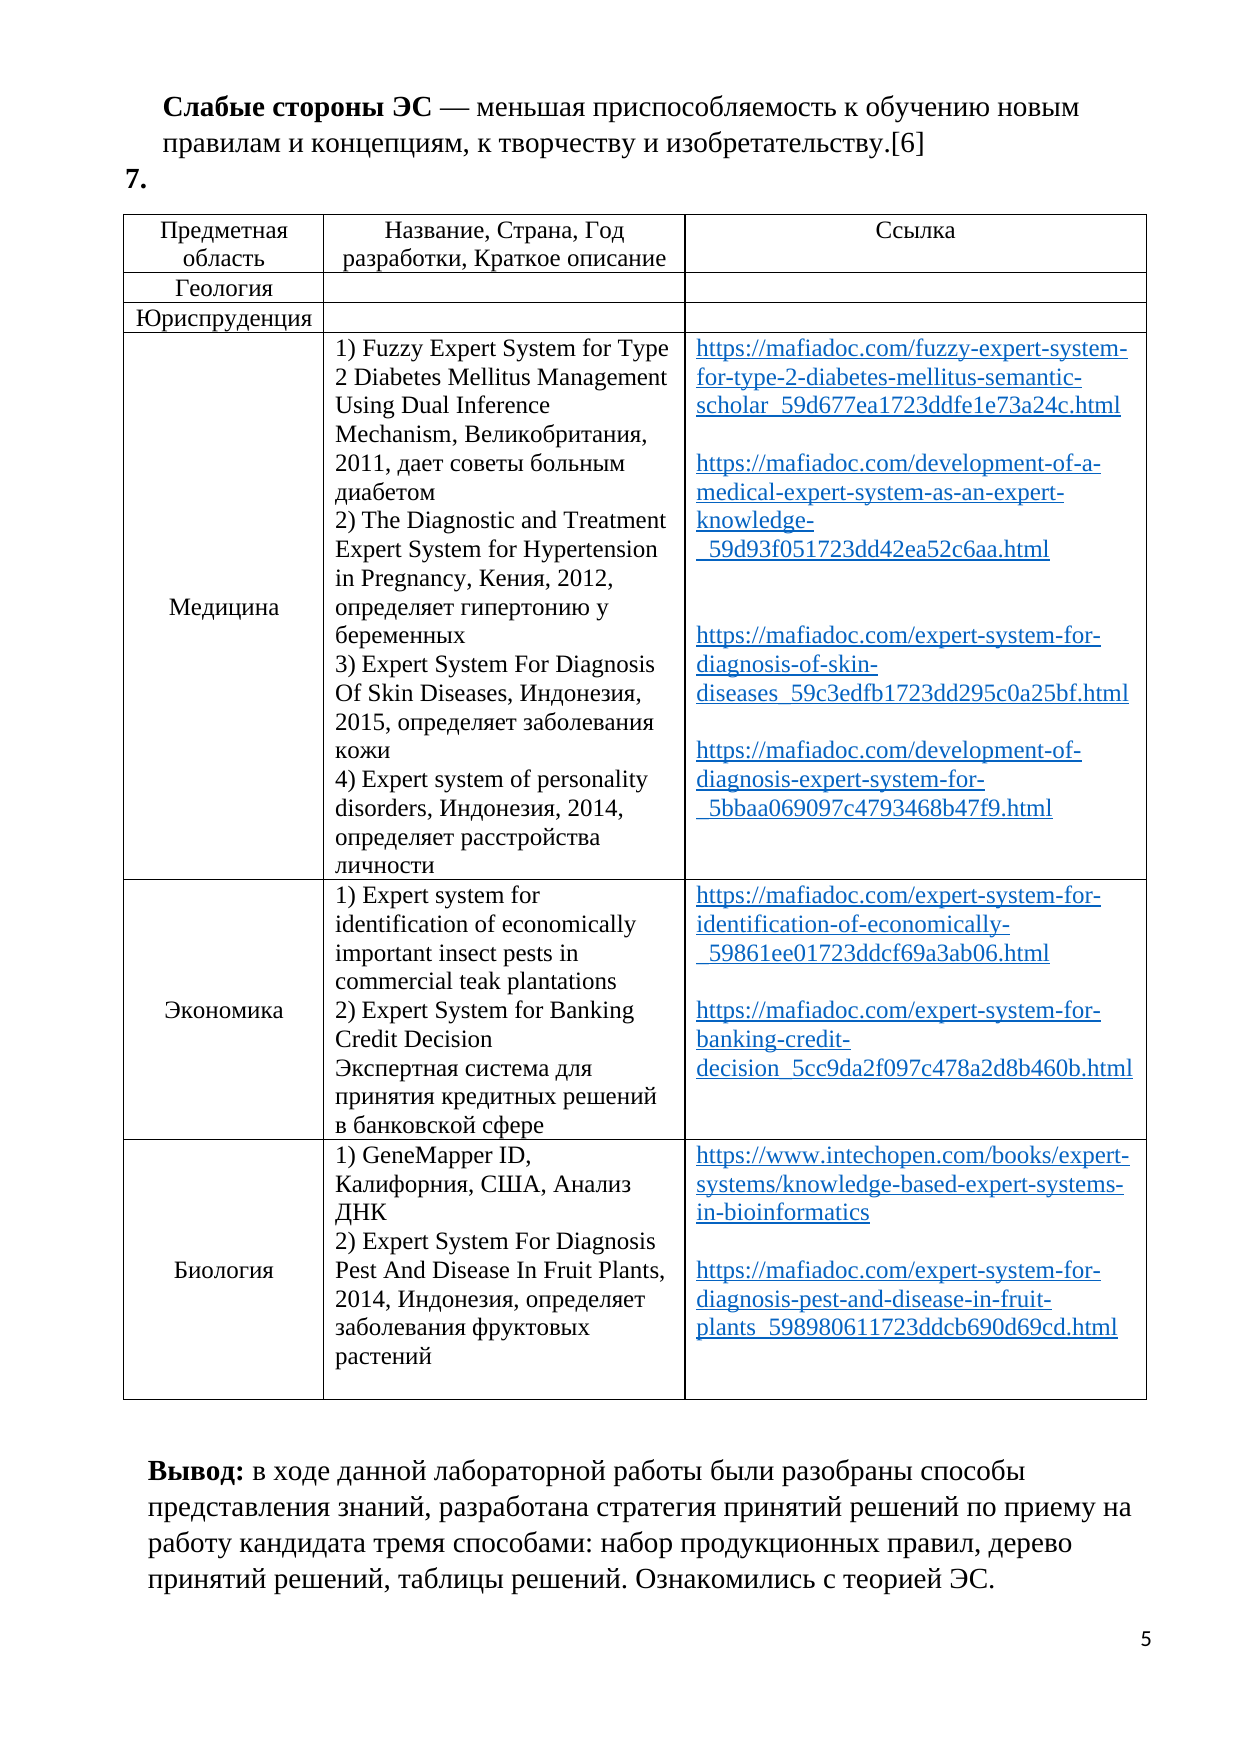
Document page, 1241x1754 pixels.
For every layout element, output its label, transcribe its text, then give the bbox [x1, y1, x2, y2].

table_cell Геология [124, 273, 323, 302]
table_header Название, Страна, Год разработки, Краткое описание [324, 215, 684, 272]
table_cell https://mafiadoc.com/fuzzy-expert-system-for-type-2-diabetes-mellitus-semantic-scholar_59d677ea1723ddfe1e73a24c.html https://mafiadoc.com/development-of-a-medical-expert-system-as-an-expert-knowledge-_59d93f051723dd42ea52c6aa.html https://mafiadoc.com/expert-system-for-diagnosis-of-skin-diseases_59c3edfb1723dd295c0a25bf.html https://mafiadoc.com/development-of-diagnosis-expert-system-for-_5bbaa069097c4793468b47f9.html [686, 333, 1146, 879]
table_cell Медицина [124, 333, 323, 879]
table_cell https://mafiadoc.com/expert-system-for-identification-of-economically-_59861ee01723ddcf69a3ab06.html https://mafiadoc.com/expert-system-for-banking-credit-decision_5cc9da2f097c478a2d8b460b.html [686, 880, 1146, 1139]
table_cell 1) Expert system for identification of economically important insect pests in commercial teak plantations 2) Expert System for Banking Credit Decision Экспертная система для принятия кредитных решений в банковской сфере [324, 880, 684, 1139]
table_cell Биология [124, 1140, 323, 1399]
table_cell [686, 303, 1146, 332]
table_cell [324, 273, 684, 302]
table_header Предметная область [124, 215, 323, 272]
list Слабые стороны ЭС — меньшая приспособляемость к обучению новым правилам и концепциям, к творчеству и изобретательству.[6] [162, 89, 1152, 158]
table_cell Экономика [124, 880, 323, 1139]
table_header Ссылка [686, 215, 1146, 272]
table_cell 1) Fuzzy Expert System for Type 2 Diabetes Mellitus Management Using Dual Inference Mechanism, Великобритания, 2011, дает советы больным диабетом 2) The Diagnostic and Treatment Expert System for Hypertension in Pregnancy, Кения, 2012, определяет гипертонию у беременных 3) Expert System For Diagnosis Of Skin Diseases, Индонезия, 2015, определяет заболевания кожи 4) Expert system of personality disorders, Индонезия, 2014, определяет расстройства личности [324, 333, 684, 879]
table_cell https://www.intechopen.com/books/expert-systems/knowledge-based-expert-systems-in-bioinformatics https://mafiadoc.com/expert-system-for-diagnosis-pest-and-disease-in-fruit-plants_598980611723ddcb690d69cd.html [686, 1140, 1146, 1399]
text Вывод: в ходе данной лабораторной работы были разобраны способы представления знаний, разработана стратегия принятий решений по приему на работу кандидата тремя способами: набор продукционных правил, дерево принятий решений, таблицы решений. Ознакомились с теорией ЭС. [148, 1453, 1152, 1594]
table_cell [324, 303, 684, 332]
table_cell Юриспруденция [124, 303, 323, 332]
table_cell 1) GeneMapper ID, Калифорния, США, Анализ ДНК 2) Expert System For Diagnosis Pest And Disease In Fruit Plants, 2014, Индонезия, определяет заболевания фруктовых растений [324, 1140, 684, 1399]
table_cell [686, 273, 1146, 302]
